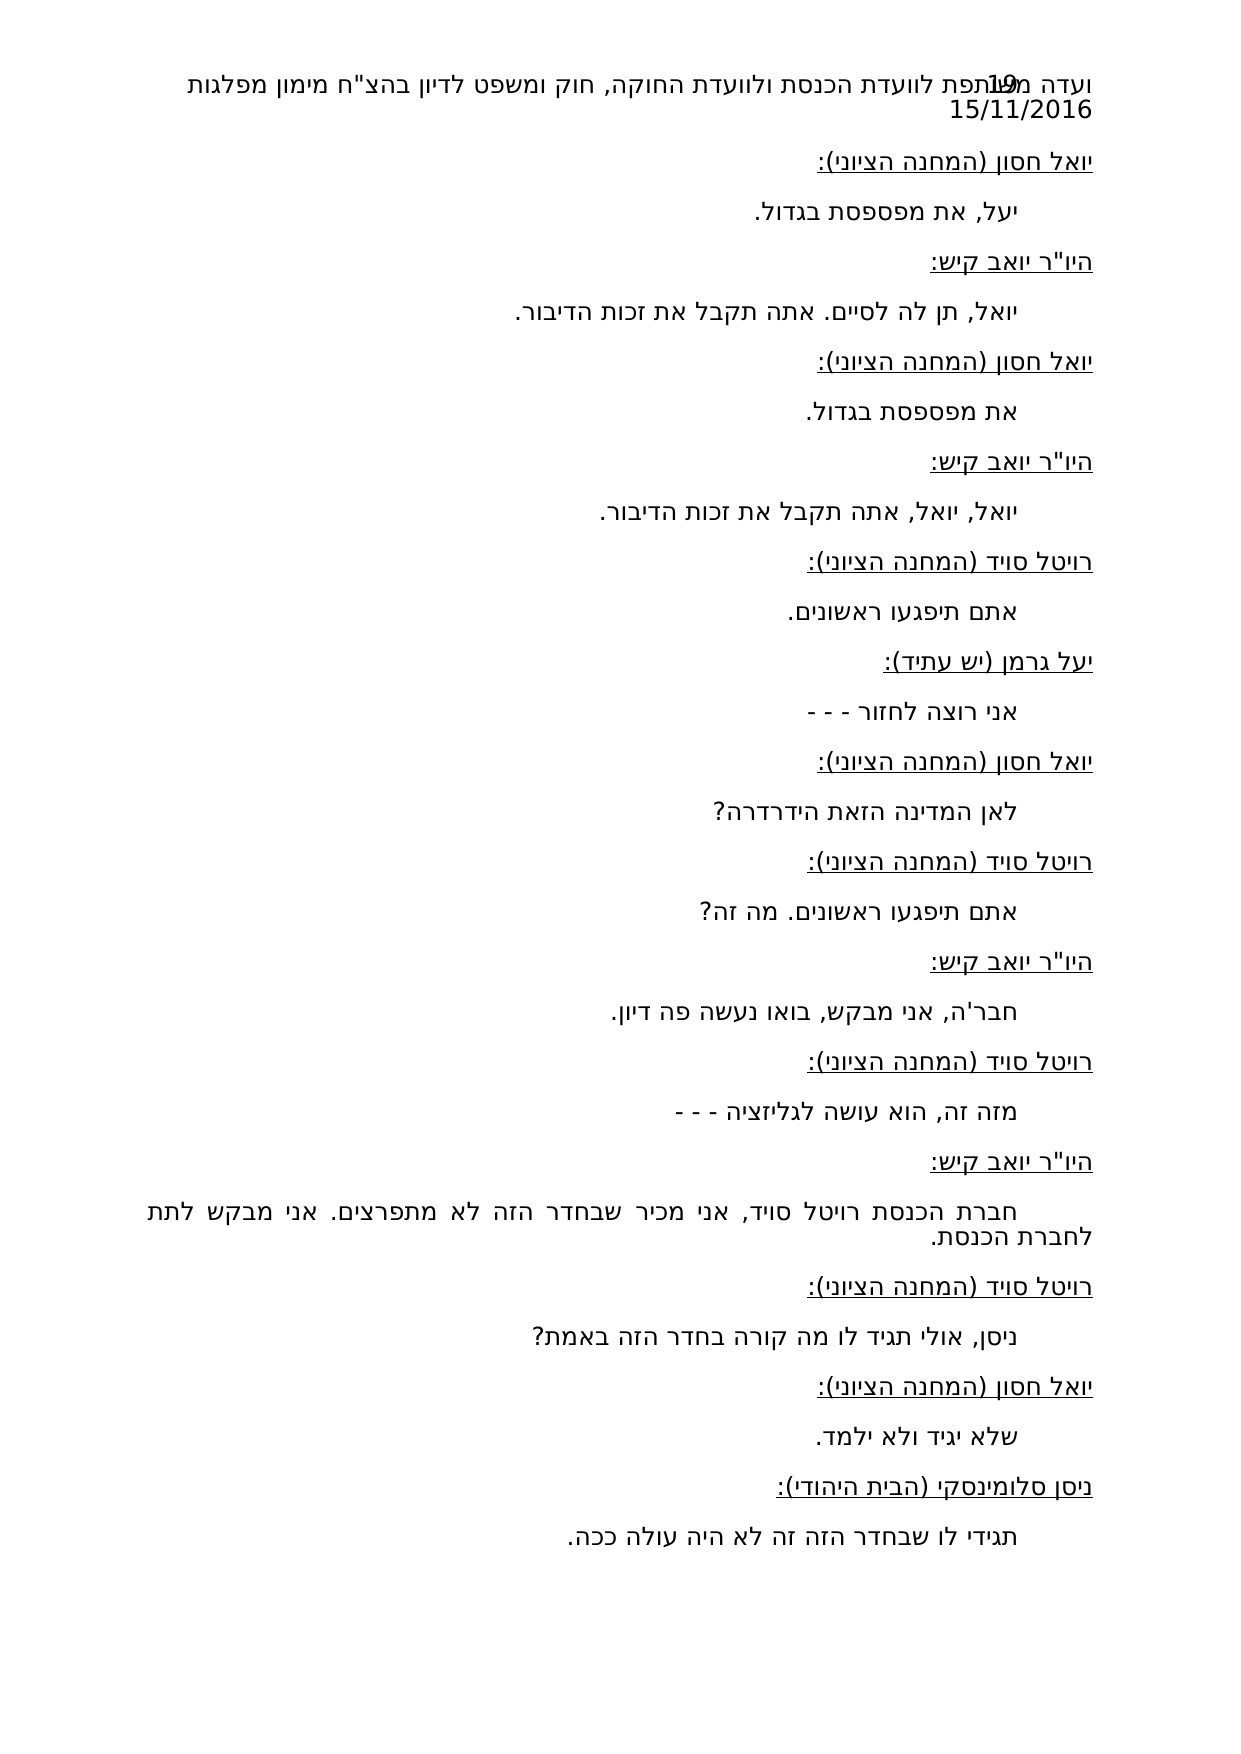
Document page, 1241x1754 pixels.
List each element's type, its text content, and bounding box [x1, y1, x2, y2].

text ניסן, אולי תגיד לו מה קורה בחדר הזה באמת? [147, 1325, 1093, 1350]
text היו"ר יואב קיש: [147, 950, 1093, 975]
text חבר'ה, אני מבקש, בואו נעשה פה דיון. [147, 1000, 1093, 1025]
text יואל חסון (המחנה הציוני): [147, 150, 1093, 175]
text רויטל סויד (המחנה הציוני): [147, 1275, 1093, 1300]
text היו"ר יואב קיש: [147, 450, 1093, 475]
text אני רוצה לחזור - - - [147, 700, 1093, 725]
text אתם תיפגעו ראשונים. מה זה? [147, 900, 1093, 925]
text יואל חסון (המחנה הציוני): [147, 1375, 1093, 1400]
text תגידי לו שבחדר הזה זה לא היה עולה ככה. [147, 1525, 1093, 1550]
text רויטל סויד (המחנה הציוני): [147, 1050, 1093, 1075]
text חברת הכנסת רויטל סויד, אני מכיר שבחדר הזה לא מתפרצים. אני מבקש לתת לחברת הכנסת. [147, 1200, 1093, 1250]
text אתם תיפגעו ראשונים. [147, 600, 1093, 625]
text היו"ר יואב קיש: [147, 1150, 1093, 1175]
text יואל חסון (המחנה הציוני): [147, 750, 1093, 775]
text היו"ר יואב קיש: [147, 250, 1093, 275]
text שלא יגיד ולא ילמד. [147, 1425, 1093, 1450]
text יעל גרמן (יש עתיד): [147, 650, 1093, 675]
text רויטל סויד (המחנה הציוני): [147, 850, 1093, 875]
text לאן המדינה הזאת הידרדרה? [147, 800, 1093, 825]
text יואל, יואל, אתה תקבל את זכות הדיבור. [147, 500, 1093, 525]
text מזה זה, הוא עושה לגליזציה - - - [147, 1100, 1093, 1125]
text יואל, תן לה לסיים. אתה תקבל את זכות הדיבור. [147, 300, 1093, 325]
text את מפספסת בגדול. [147, 400, 1093, 425]
text ניסן סלומינסקי (הבית היהודי): [147, 1475, 1093, 1500]
text יעל, את מפספסת בגדול. [147, 200, 1093, 225]
text יואל חסון (המחנה הציוני): [147, 350, 1093, 375]
text רויטל סויד (המחנה הציוני): [147, 550, 1093, 575]
